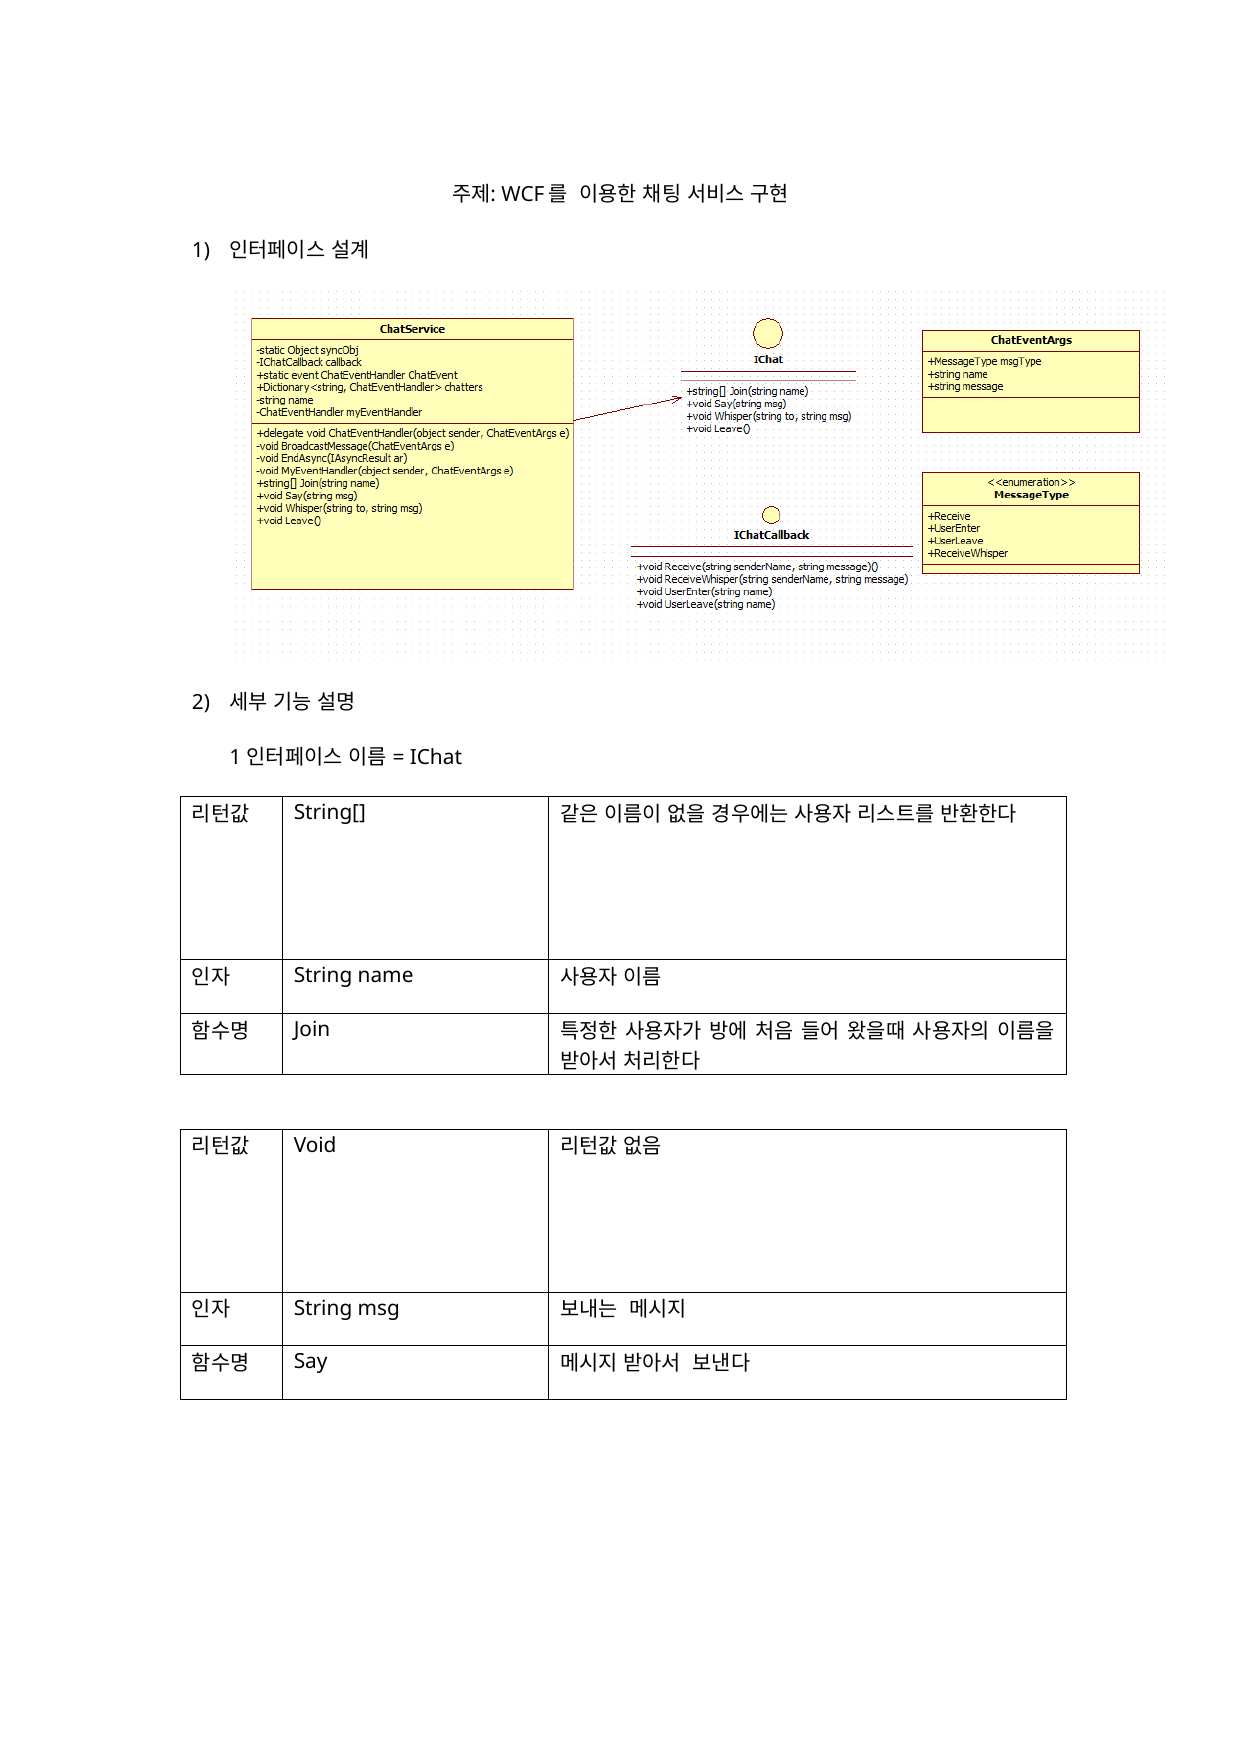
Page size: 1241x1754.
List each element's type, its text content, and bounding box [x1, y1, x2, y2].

text 주제: WCF를 이용한 채팅 서비스 구현 [150, 177, 1090, 207]
list 인터페이스 설계 [192, 233, 1090, 263]
table_cell 보내는 메시지 [549, 1293, 1066, 1345]
table_cell 인자 [181, 1293, 282, 1345]
table_cell Say [283, 1346, 548, 1399]
table_cell 사용자 이름 [549, 960, 1066, 1013]
table_cell 함수명 [181, 1346, 282, 1399]
table_cell 특정한 사용자가 방에 처음 들어 왔을때 사용자의 이름을 받아서 처리한다 [549, 1014, 1066, 1074]
table_header String[] [283, 797, 548, 959]
table_header 같은 이름이 없을 경우에는 사용자 리스트를 반환한다 [549, 797, 1066, 959]
table_cell String msg [283, 1293, 548, 1345]
table_cell 함수명 [181, 1014, 282, 1074]
table_header 리턴값 없음 [549, 1130, 1066, 1292]
table_cell String name [283, 960, 548, 1013]
text 1 인터페이스 이름 = IChat [229, 741, 1090, 771]
table_cell Join [283, 1014, 548, 1074]
table_header 리턴값 [181, 1130, 282, 1292]
picture [229, 288, 1170, 660]
table_header Void [283, 1130, 548, 1292]
table_header 리턴값 [181, 797, 282, 959]
list 세부 기능 설명 [192, 685, 1090, 715]
table_cell 메시지 받아서 보낸다 [549, 1346, 1066, 1399]
table_cell 인자 [181, 960, 282, 1013]
